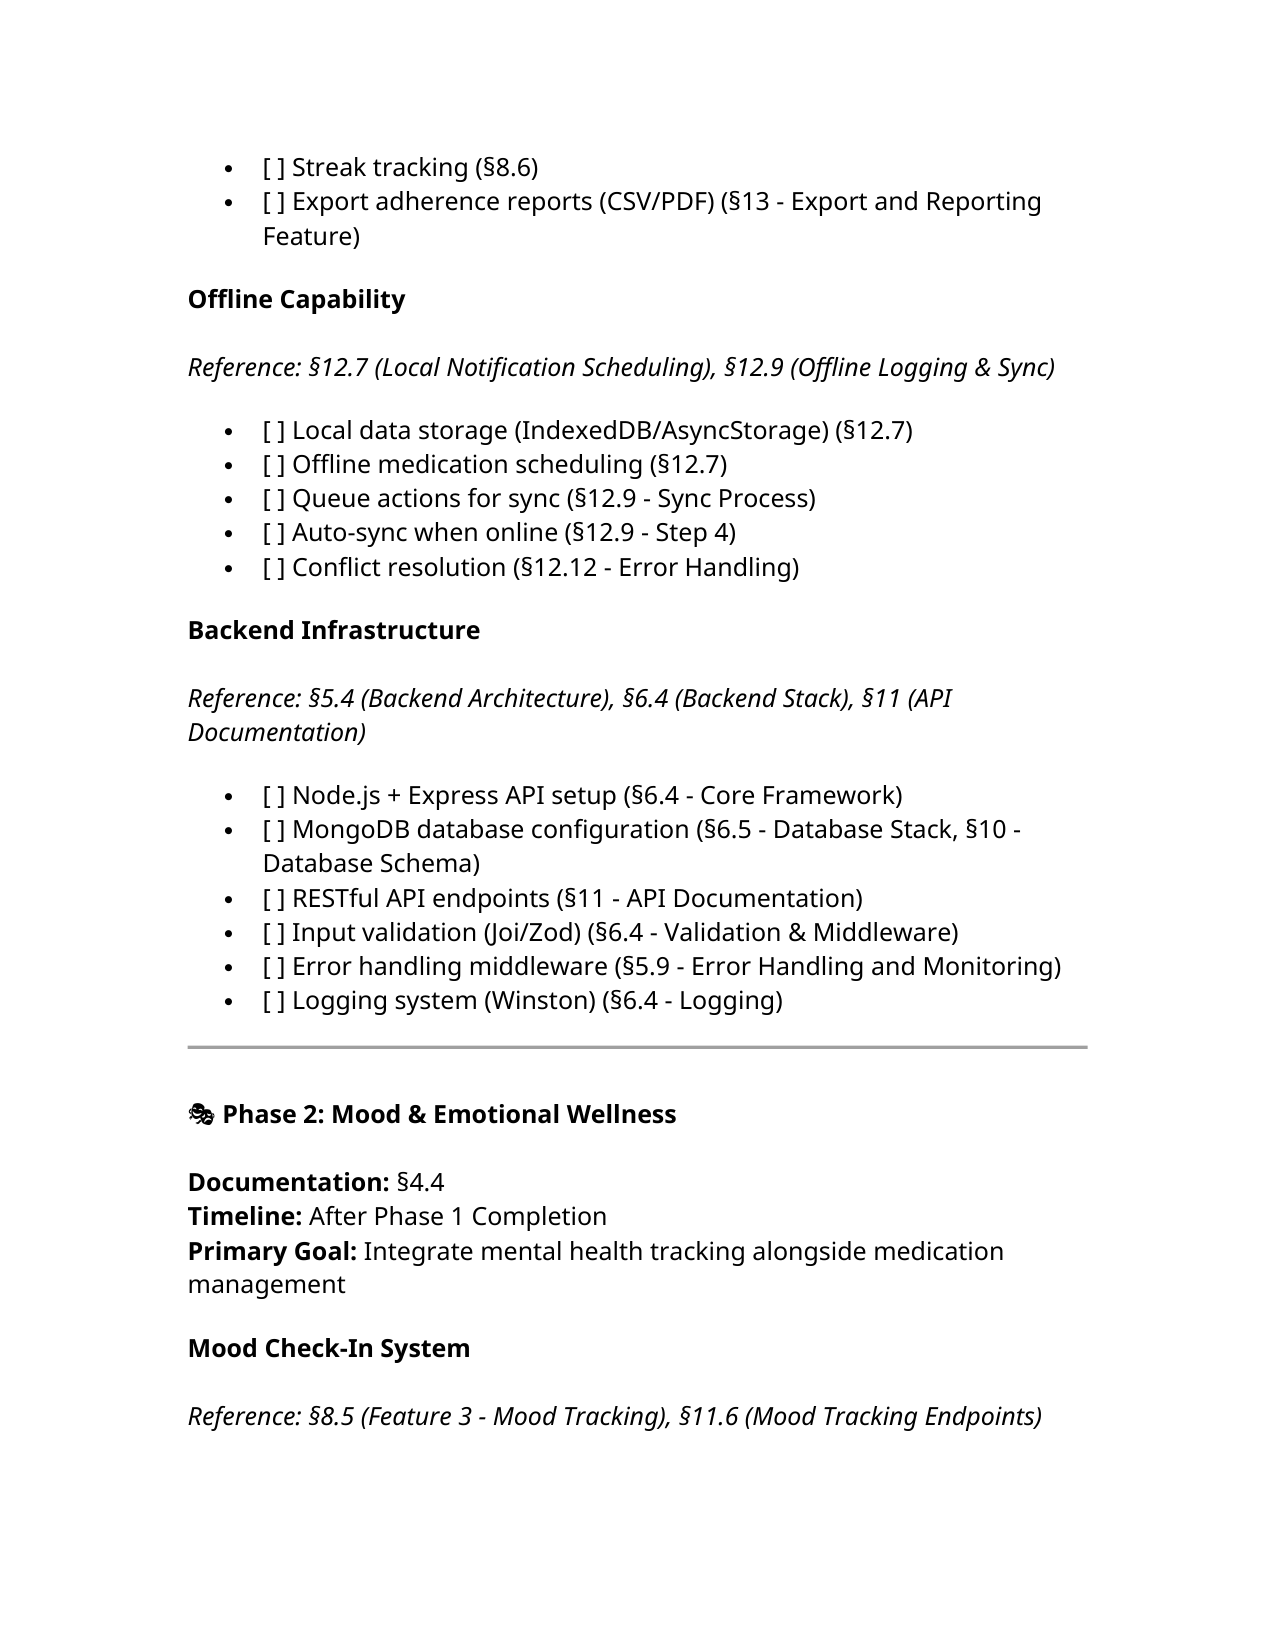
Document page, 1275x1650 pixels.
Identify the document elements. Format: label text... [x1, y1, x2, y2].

list [ ] Input validation (Joi/Zod) (§6.4 - Validation & Middleware) [225, 914, 1087, 948]
text Reference: §12.7 (Local Notification Scheduling), §12.9 (Offline Logging & Sync) [187, 350, 1087, 384]
list [ ] Export adherence reports (CSV/PDF) (§13 - Export and Reporting Feature) [225, 184, 1087, 252]
subtitle Offline Capability [187, 281, 1087, 315]
list [ ] Logging system (Winston) (§6.4 - Logging) [225, 982, 1087, 1016]
list [ ] Auto-sync when online (§12.9 - Step 4) [225, 515, 1087, 549]
text Reference: §8.5 (Feature 3 - Mood Tracking), §11.6 (Mood Tracking Endpoints) [187, 1399, 1087, 1433]
list [ ] Streak tracking (§8.6) [225, 150, 1087, 184]
list [ ] MongoDB database configuration (§6.5 - Database Stack, §10 - Database Schema) [225, 812, 1087, 880]
text Documentation: §4.4 Timeline: After Phase 1 Completion Primary Goal: Integrate mental health tracking alongside medication management [187, 1165, 1087, 1301]
list [ ] RESTful API endpoints (§11 - API Documentation) [225, 880, 1087, 914]
list [ ] Conflict resolution (§12.12 - Error Handling) [225, 549, 1087, 583]
list [ ] Queue actions for sync (§12.9 - Sync Process) [225, 481, 1087, 515]
list [ ] Node.js + Express API setup (§6.4 - Core Framework) [225, 778, 1087, 812]
list [ ] Offline medication scheduling (§12.7) [225, 447, 1087, 481]
subtitle Backend Infrastructure [187, 612, 1087, 646]
subtitle Mood Check-In System [187, 1330, 1087, 1364]
list [ ] Local data storage (IndexedDB/AsyncStorage) (§12.7) [225, 413, 1087, 447]
list [ ] Error handling middleware (§5.9 - Error Handling and Monitoring) [225, 948, 1087, 982]
subtitle 🎭 Phase 2: Mood & Emotional Wellness [187, 1097, 1087, 1131]
text Reference: §5.4 (Backend Architecture), §6.4 (Backend Stack), §11 (API Documentation) [187, 681, 1087, 749]
